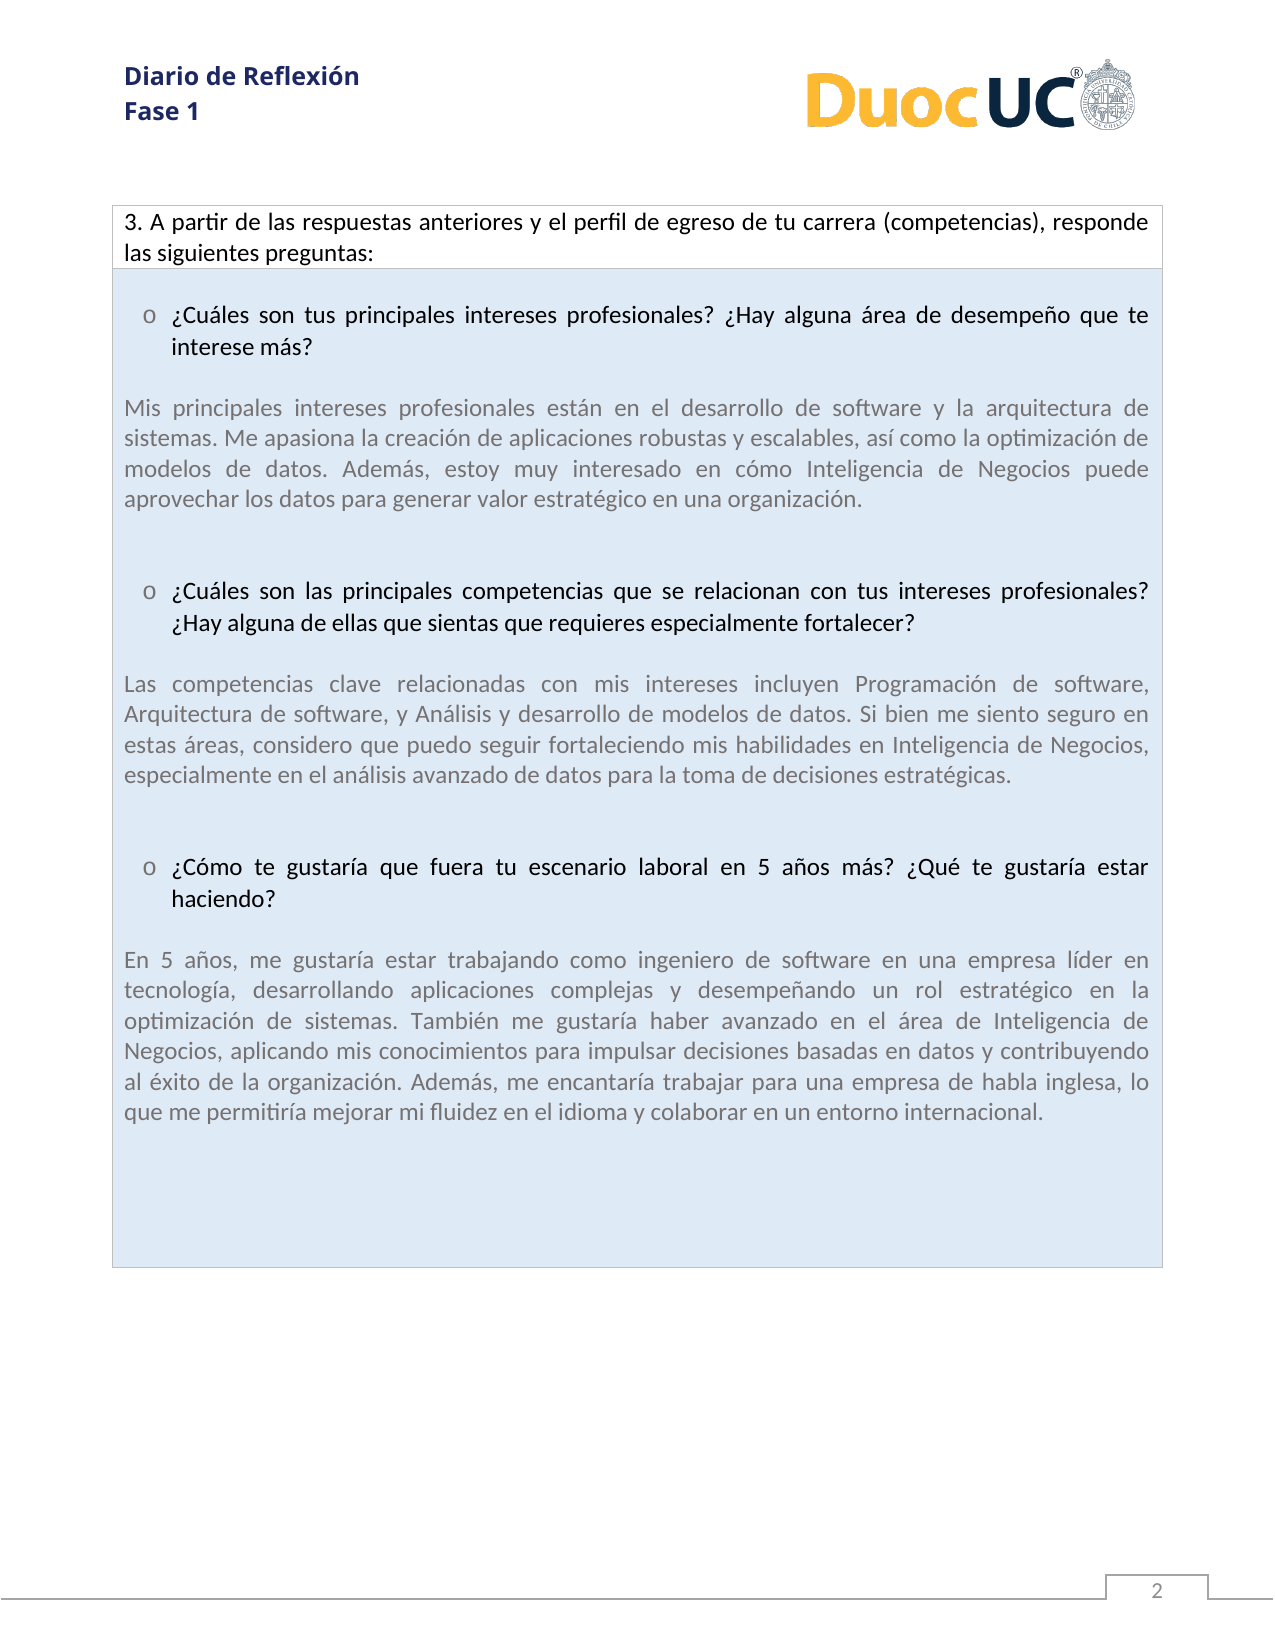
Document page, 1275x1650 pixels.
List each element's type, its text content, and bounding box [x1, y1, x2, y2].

table_header 3. A partir de las respuestas anteriores y el perfil de egreso de tu carrera (competencias), responde las siguientes preguntas: [113, 206, 1162, 267]
table_cell ¿Cuáles son tus principales intereses profesionales? ¿Hay alguna área de desempeño que te interese más? Mis principales intereses profesionales están en el desarrollo de software y la arquitectura de sistemas. Me apasiona la creación de aplicaciones robustas y escalables, así como la optimización de modelos de datos. Además, estoy muy interesado en cómo Inteligencia de Negocios puede aprovechar los datos para generar valor estratégico en una organización. ¿Cuáles son las principales competencias que se relacionan con tus intereses profesionales? ¿Hay alguna de ellas que sientas que requieres especialmente fortalecer? Las competencias clave relacionadas con mis intereses incluyen Programación de software, Arquitectura de software, y Análisis y desarrollo de modelos de datos. Si bien me siento seguro en estas áreas, considero que puedo seguir fortaleciendo mis habilidades en Inteligencia de Negocios, especialmente en el análisis avanzado de datos para la toma de decisiones estratégicas. ¿Cómo te gustaría que fuera tu escenario laboral en 5 años más? ¿Qué te gustaría estar haciendo? En 5 años, me gustaría estar trabajando como ingeniero de software en una empresa líder en tecnología, desarrollando aplicaciones complejas y desempeñando un rol estratégico en la optimización de sistemas. También me gustaría haber avanzado en el área de Inteligencia de Negocios, aplicando mis conocimientos para impulsar decisiones basadas en datos y contribuyendo al éxito de la organización. Además, me encantaría trabajar para una empresa de habla inglesa, lo que me permitiría mejorar mi fluidez en el idioma y colaborar en un entorno internacional. [113, 269, 1162, 1267]
picture [807, 59, 1135, 130]
